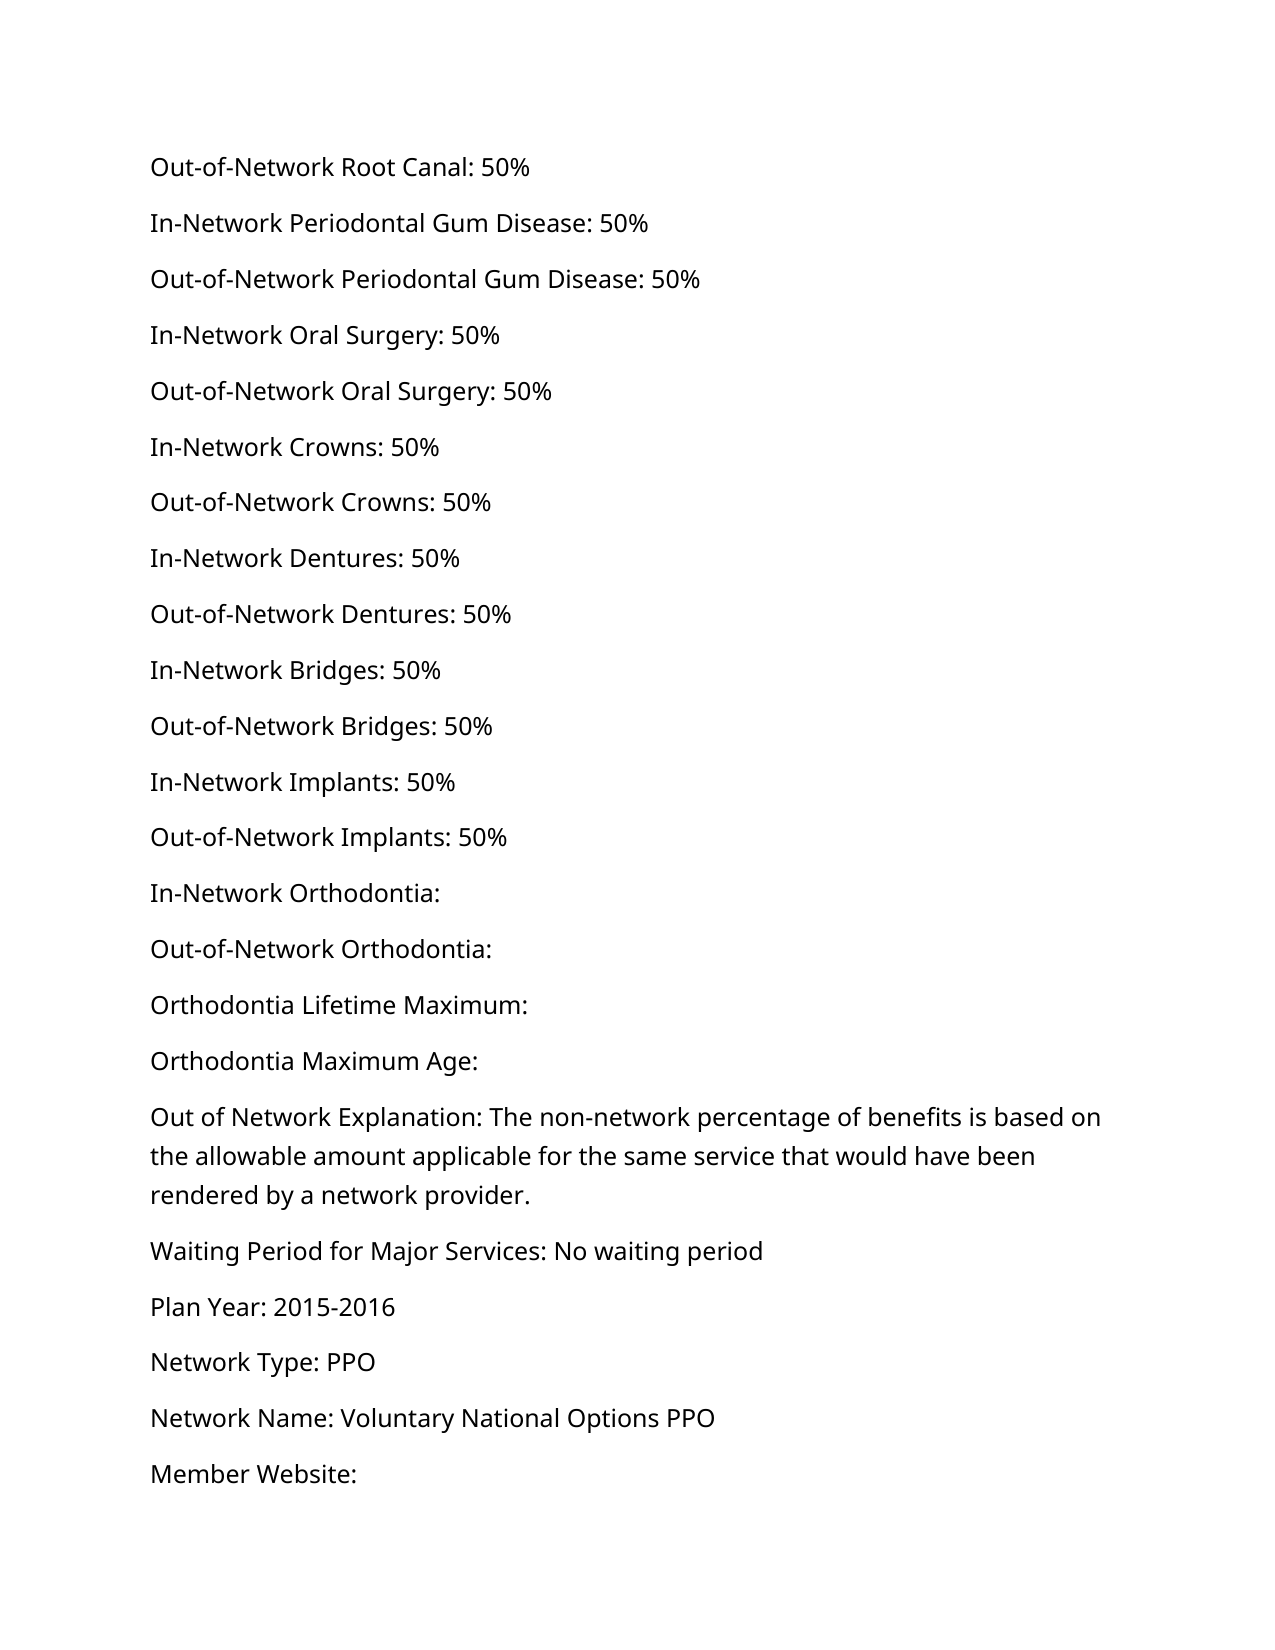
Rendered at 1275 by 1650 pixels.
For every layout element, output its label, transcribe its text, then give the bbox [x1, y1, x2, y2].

text Plan Year: 2015-2016 [150, 1289, 1125, 1323]
text In-Network Oral Surgery: 50% [150, 317, 1125, 352]
text In-Network Crowns: 50% [150, 429, 1125, 463]
text Waiting Period for Major Services: No waiting period [150, 1233, 1125, 1267]
text In-Network Orthodontia: [150, 876, 1125, 910]
text Out of Network Explanation: The non-network percentage of benefits is based on the allowable amount applicable for the same service that would have been rendered by a network provider. [150, 1099, 1125, 1212]
text Out-of-Network Root Canal: 50% [150, 150, 1125, 184]
text Out-of-Network Crowns: 50% [150, 485, 1125, 519]
text Out-of-Network Implants: 50% [150, 820, 1125, 854]
text In-Network Dentures: 50% [150, 541, 1125, 575]
text Out-of-Network Dentures: 50% [150, 597, 1125, 631]
text Orthodontia Lifetime Maximum: [150, 987, 1125, 1022]
text In-Network Periodontal Gum Disease: 50% [150, 206, 1125, 240]
text Out-of-Network Oral Surgery: 50% [150, 373, 1125, 407]
text In-Network Bridges: 50% [150, 652, 1125, 687]
text Network Name: Voluntary National Options PPO [150, 1401, 1125, 1435]
text Out-of-Network Periodontal Gum Disease: 50% [150, 262, 1125, 296]
text Out-of-Network Bridges: 50% [150, 708, 1125, 742]
text Member Website: [150, 1457, 1125, 1491]
text Orthodontia Maximum Age: [150, 1043, 1125, 1077]
text Network Type: PPO [150, 1345, 1125, 1379]
text In-Network Implants: 50% [150, 764, 1125, 798]
text Out-of-Network Orthodontia: [150, 932, 1125, 966]
